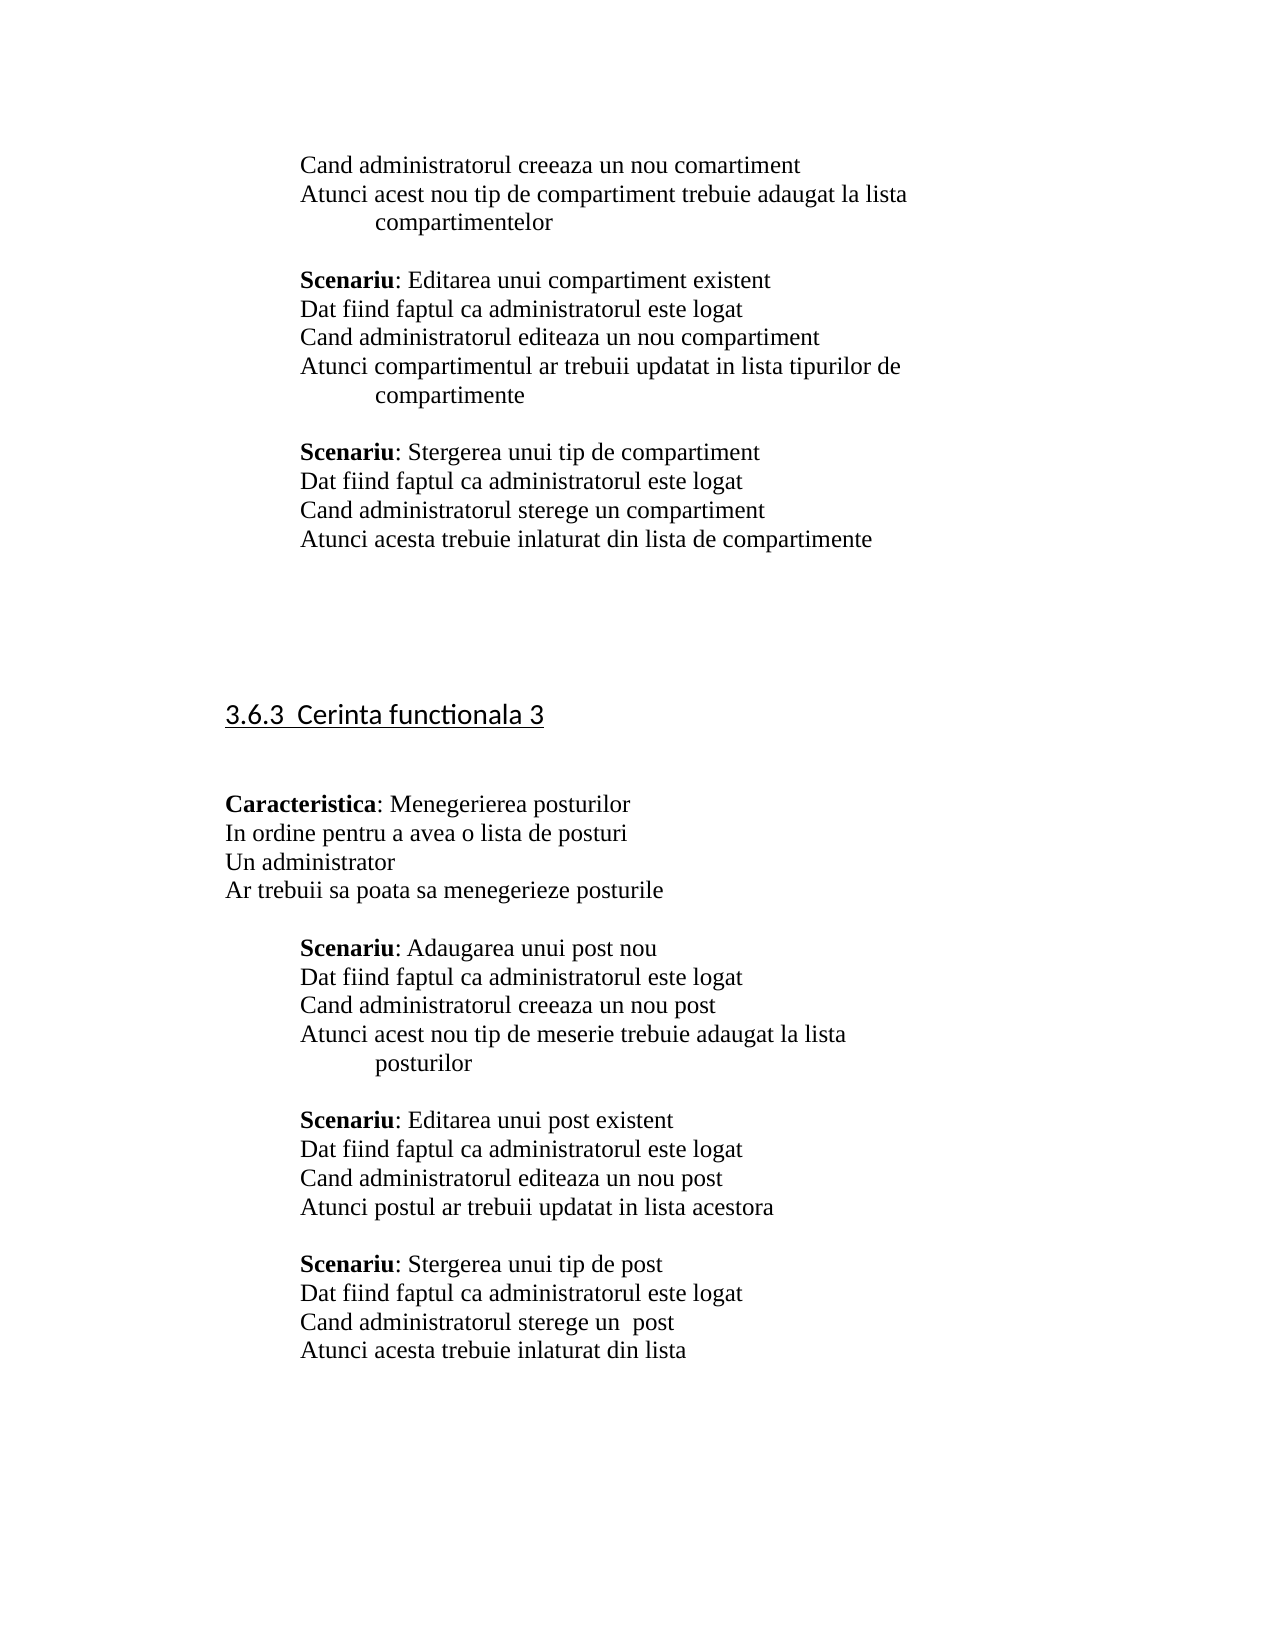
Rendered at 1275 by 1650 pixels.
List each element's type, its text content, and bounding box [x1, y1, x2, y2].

text In ordine pentru a avea o lista de posturi [150, 818, 1125, 847]
text Scenariu: Stergerea unui tip de post [150, 1249, 1125, 1278]
text 3.6.3 Cerinta functionala 3 [150, 696, 1125, 732]
text Atunci acest nou tip de compartiment trebuie adaugat la lista compartimentelor [150, 179, 1125, 236]
text Cand administratorul sterege un compartiment [150, 495, 1125, 524]
text Atunci acesta trebuie inlaturat din lista de compartimente [150, 524, 1125, 552]
text Scenariu: Editarea unui post existent [150, 1106, 1125, 1134]
text Cand administratorul editeaza un nou compartiment [150, 322, 1125, 351]
text Dat fiind faptul ca administratorul este logat [150, 294, 1125, 322]
text Scenariu: Editarea unui compartiment existent [150, 265, 1125, 294]
text Cand administratorul creeaza un nou post [150, 991, 1125, 1019]
text Scenariu: Stergerea unui tip de compartiment [150, 437, 1125, 466]
text Scenariu: Adaugarea unui post nou [150, 933, 1125, 962]
text Caracteristica: Menegerierea posturilor [150, 789, 1125, 818]
text Ar trebuii sa poata sa menegerieze posturile [150, 876, 1125, 904]
text Atunci postul ar trebuii updatat in lista acestora [150, 1192, 1125, 1221]
text Atunci compartimentul ar trebuii updatat in lista tipurilor de compartimente [150, 351, 1125, 409]
text Cand administratorul editeaza un nou post [150, 1163, 1125, 1192]
text Dat fiind faptul ca administratorul este logat [150, 1278, 1125, 1307]
text Atunci acest nou tip de meserie trebuie adaugat la lista posturilor [150, 1019, 1125, 1077]
text Un administrator [150, 847, 1125, 876]
text Cand administratorul creeaza un nou comartiment [150, 150, 1125, 179]
text Cand administratorul sterege un post [150, 1307, 1125, 1336]
text Dat fiind faptul ca administratorul este logat [150, 962, 1125, 991]
text Dat fiind faptul ca administratorul este logat [150, 1134, 1125, 1163]
text Atunci acesta trebuie inlaturat din lista [150, 1336, 1125, 1364]
text Dat fiind faptul ca administratorul este logat [150, 466, 1125, 495]
